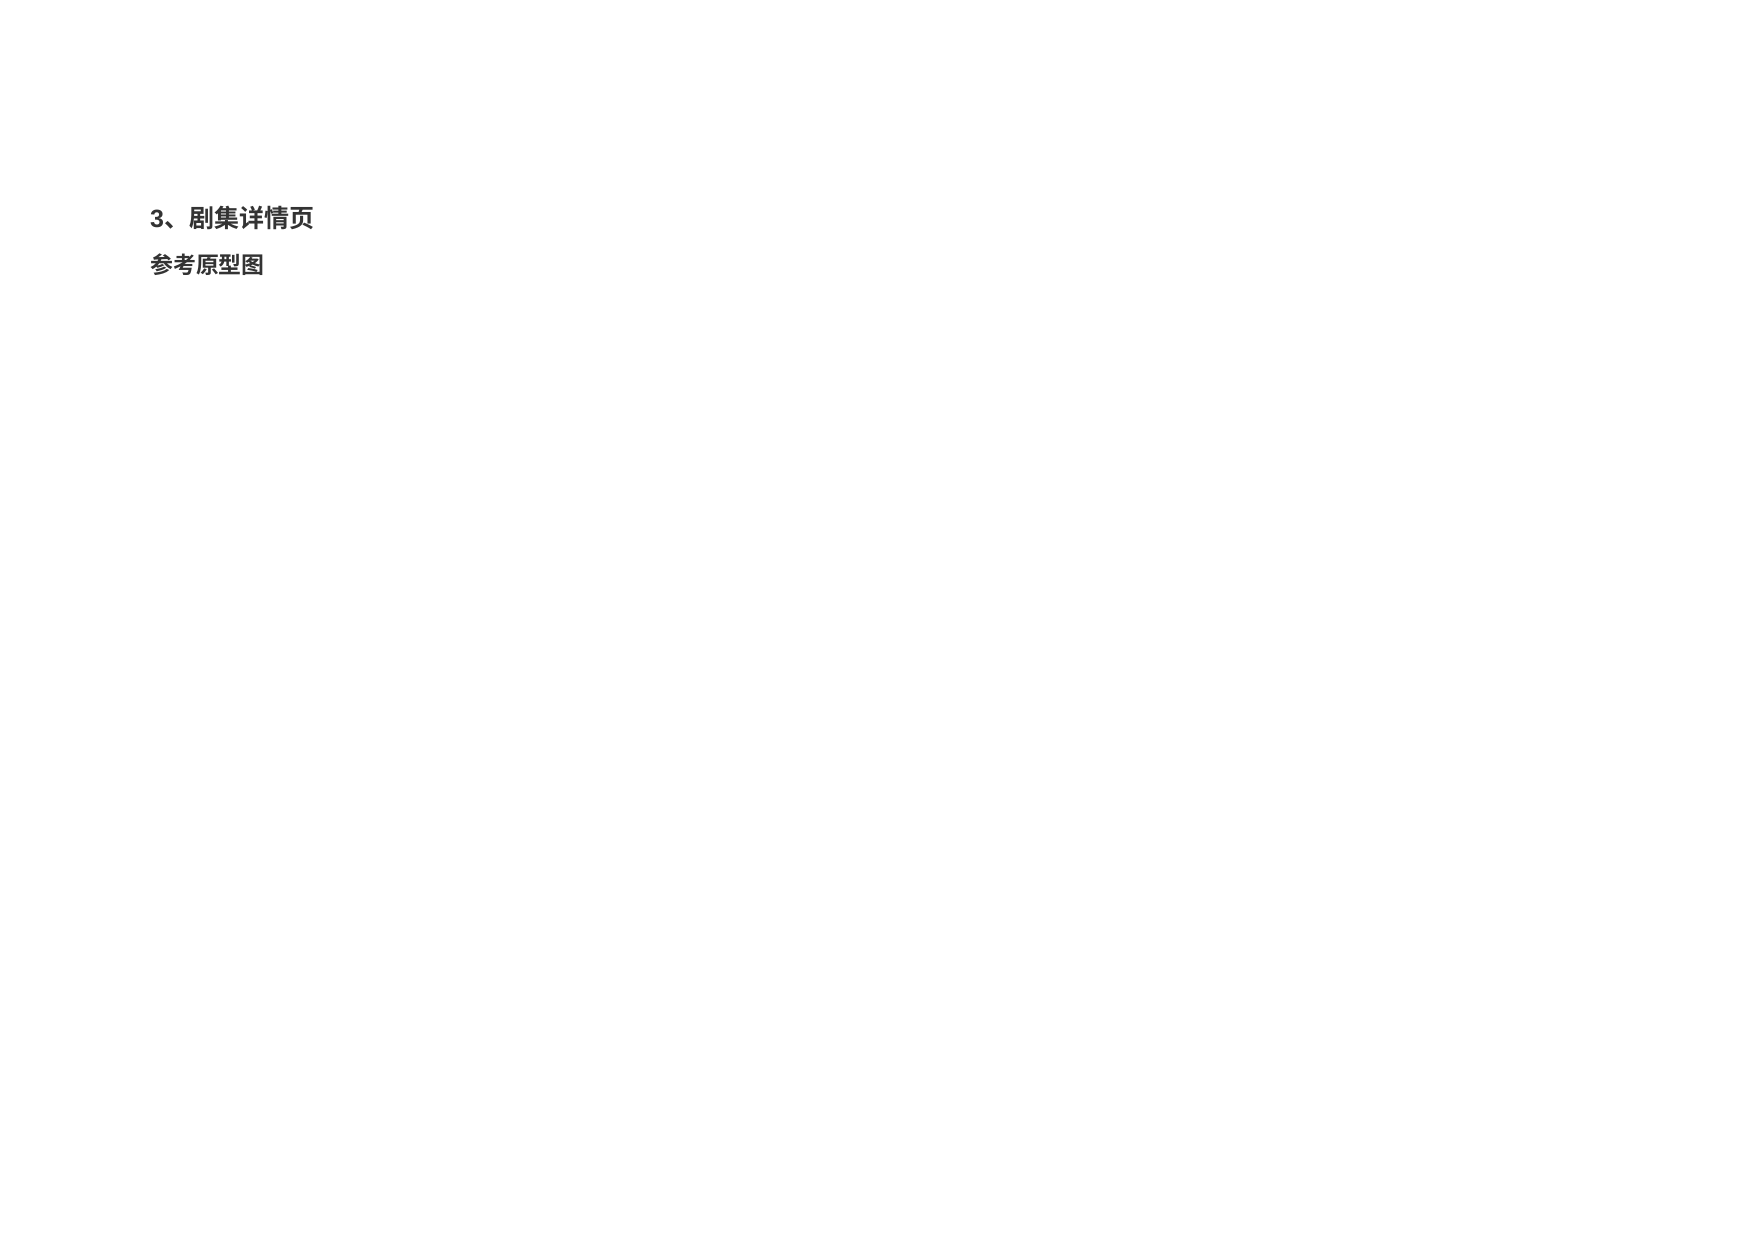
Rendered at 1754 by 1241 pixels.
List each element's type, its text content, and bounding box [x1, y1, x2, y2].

subtitle 参考原型图 [150, 243, 1604, 284]
subtitle 3、剧集详情页 [150, 197, 1604, 237]
